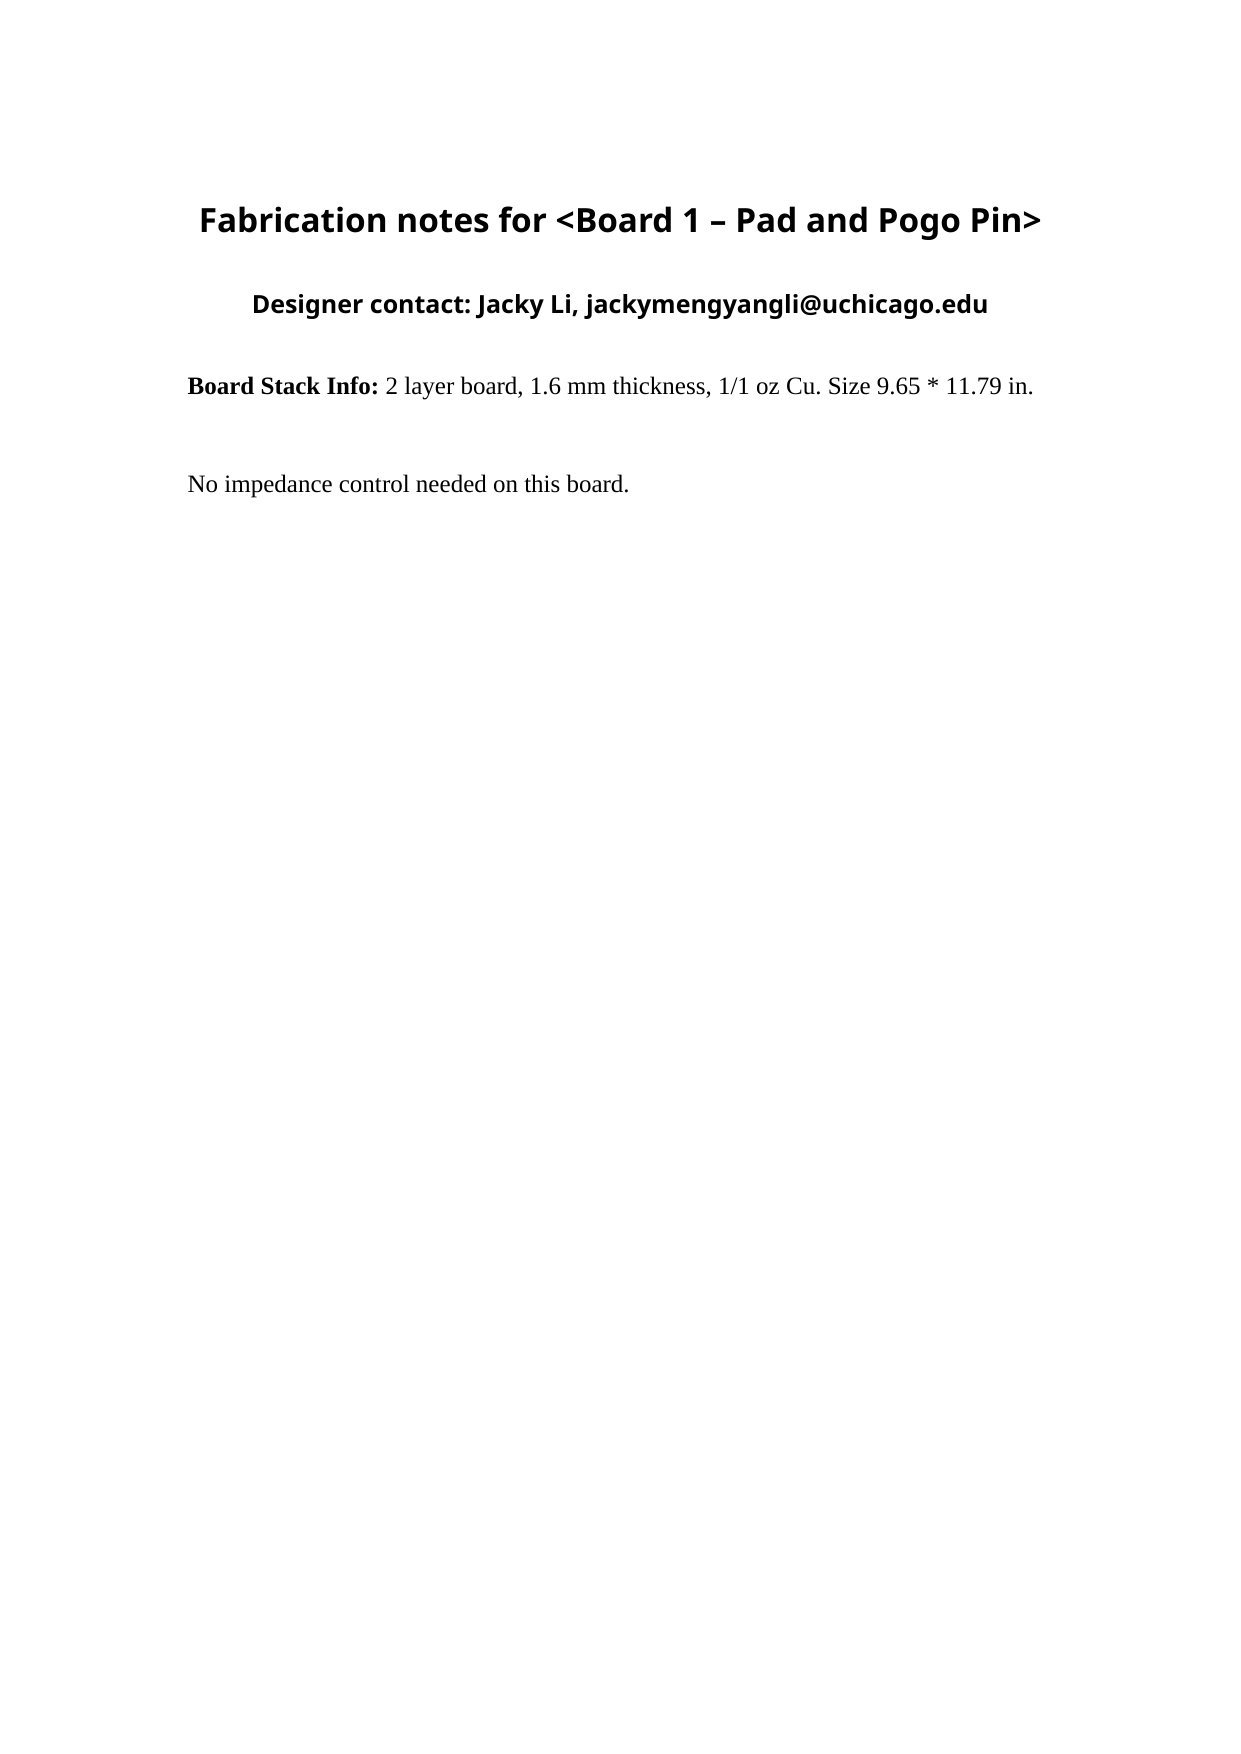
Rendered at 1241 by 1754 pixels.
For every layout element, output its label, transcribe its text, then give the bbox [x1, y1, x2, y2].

subtitle Fabrication notes for <Board 1 – Pad and Pogo Pin> [187, 187, 1053, 252]
text Designer contact: Jacky Li, jackymengyangli@uchicago.edu [187, 272, 1053, 337]
text Board Stack Info: 2 layer board, 1.6 mm thickness, 1/1 oz Cu. Size 9.65 * 11.79 in. [187, 369, 1053, 402]
text No impedance control needed on this board. [187, 467, 1053, 499]
